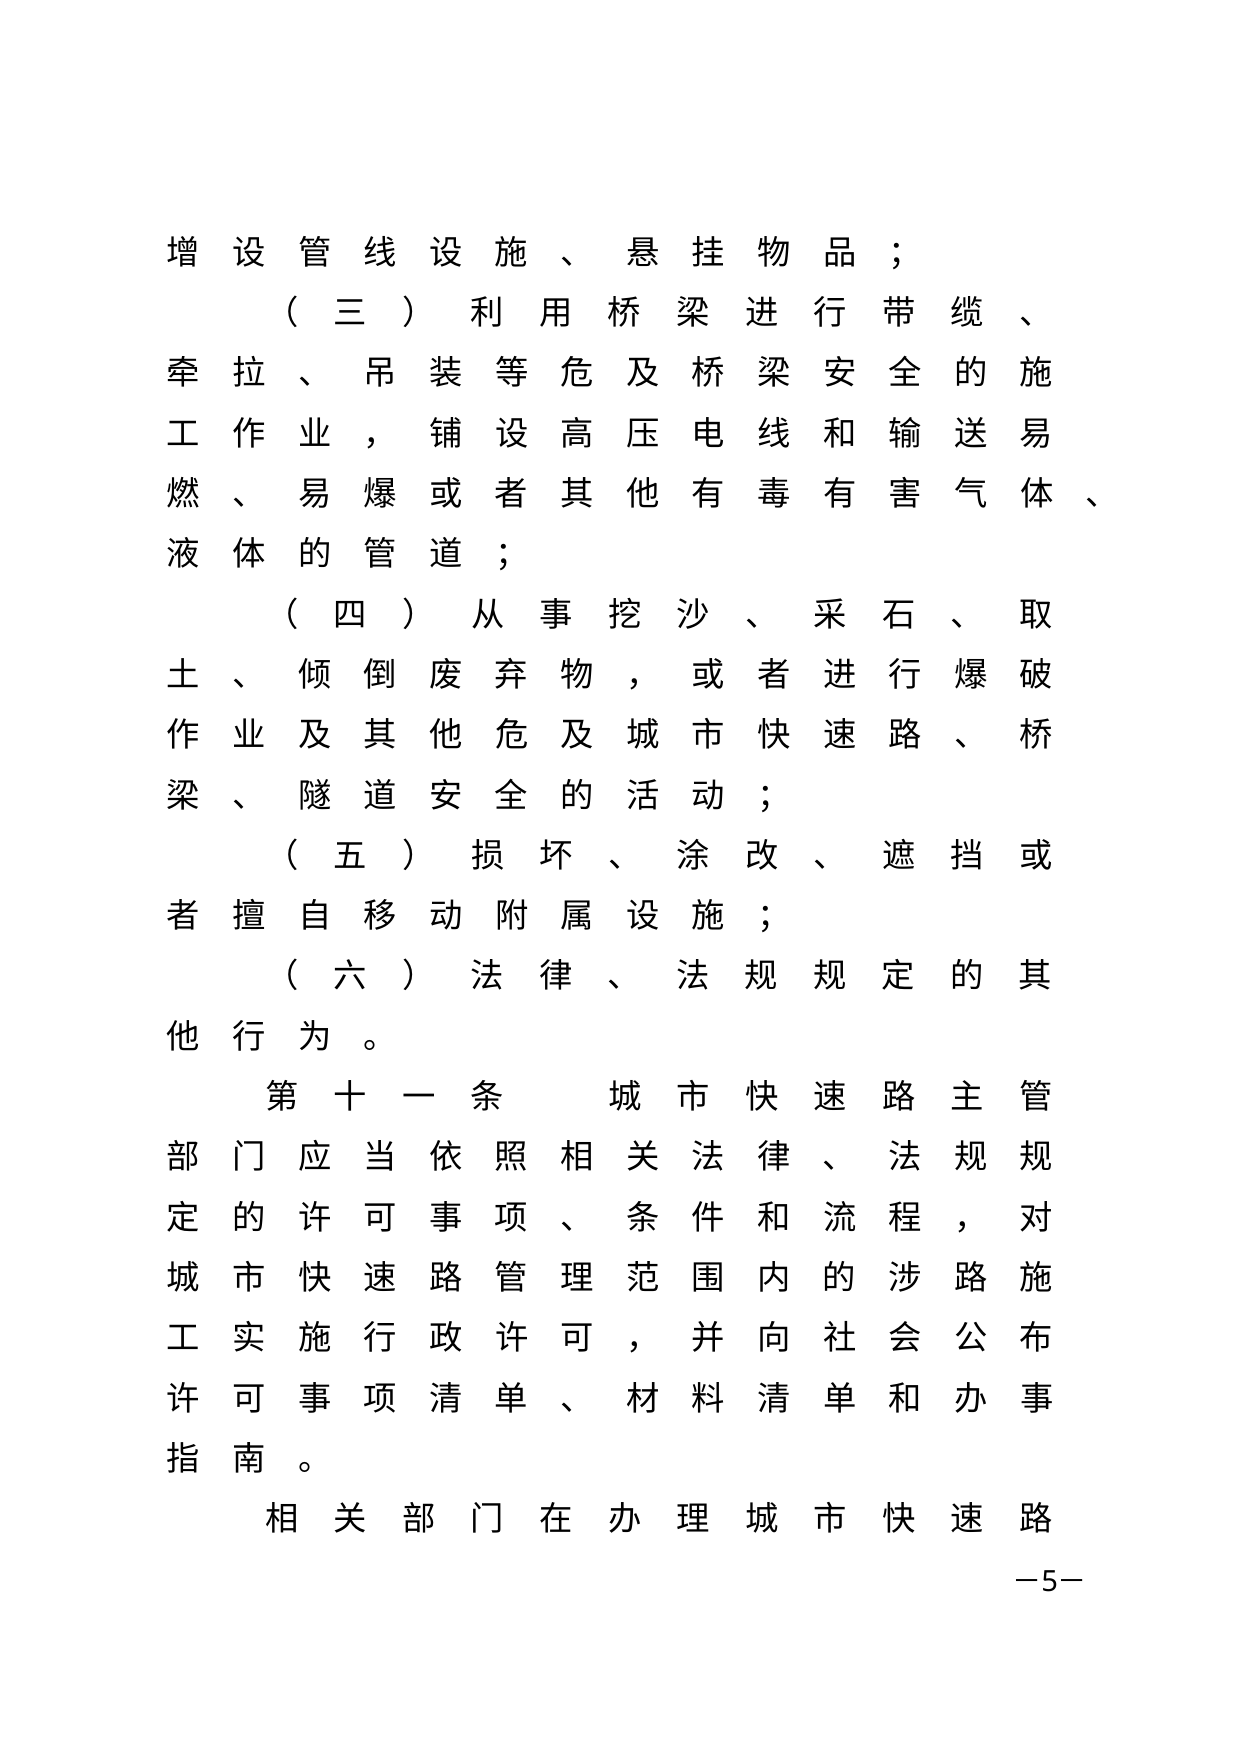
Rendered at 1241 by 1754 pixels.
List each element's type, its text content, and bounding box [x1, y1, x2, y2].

text （六）法律、法规规定的其他行为。 [167, 943, 1085, 1064]
text （三）利用桥梁进行带缆、牵拉、吊装等危及桥梁安全的施工作业，铺设高压电线和输送易燃、易爆或者其他有毒有害气体、液体的管道； [167, 280, 1085, 581]
text （五）损坏、涂改、遮挡或者擅自移动附属设施； [167, 823, 1085, 943]
text 第十一条 城市快速路主管部门应当依照相关法律、法规规定的许可事项、条件和流程，对城市快速路管理范围内的涉路施工实施行政许可，并向社会公布许可事项清单、材料清单和办事指南。 [167, 1064, 1085, 1486]
text （二）擅自跨越、穿越城市快速路，或者利用附属设施架设、增设管线设施、悬挂物品； [167, 219, 1085, 280]
text 相关部门在办理城市快速路管理范围内的施工审批事项时，应当听取城市快速路主管部门的意见；影响交通安全的，还应当听取公安机关交通管理部门的意见。 [167, 1486, 1085, 1546]
text （四）从事挖沙、采石、取土、倾倒废弃物，或者进行爆破作业及其他危及城市快速路、桥梁、隧道安全的活动； [167, 581, 1085, 823]
